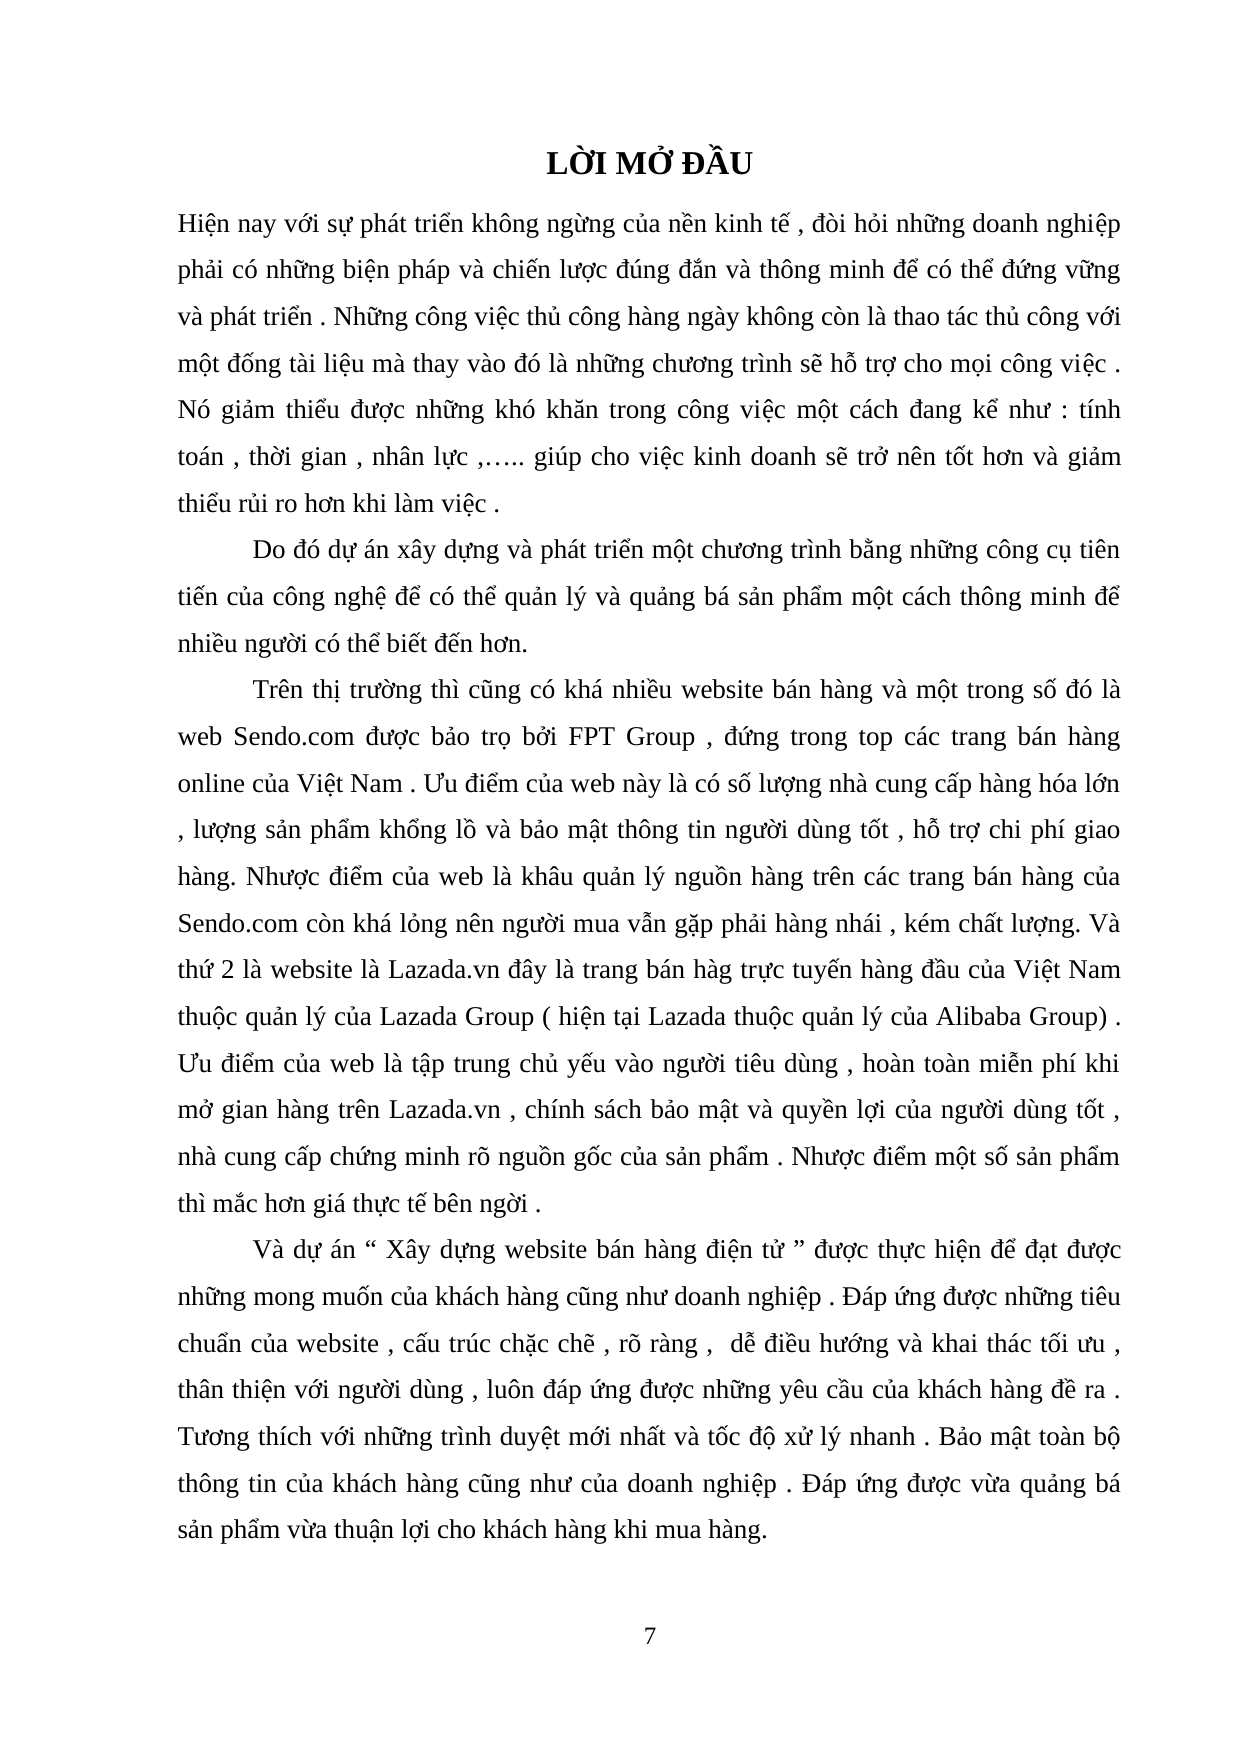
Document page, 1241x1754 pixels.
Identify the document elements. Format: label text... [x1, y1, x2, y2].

subtitle LỜI MỞ ĐẦU [177, 143, 1122, 181]
text Do đó dự án xây dựng và phát triển một chương trình bằng những công cụ tiên tiến của công nghệ để có thể quản lý và quảng bá sản phẩm một cách thông minh để nhiều người có thể biết đến hơn. [177, 533, 1122, 658]
text Trên thị trường thì cũng có khá nhiều website bán hàng và một trong số đó là web Sendo.com được bảo trọ bởi FPT Group , đứng trong top các trang bán hàng online của Việt Nam . Ưu điểm của web này là có số lượng nhà cung cấp hàng hóa lớn , lượng sản phẩm khổng lồ và bảo mật thông tin người dùng tốt , hỗ trợ chi phí giao hàng. Nhược điểm của web là khâu quản lý nguồn hàng trên các trang bán hàng của Sendo.com còn khá lỏng nên người mua vẫn gặp phải hàng nhái , kém chất lượng. Và thứ 2 là website là Lazada.vn đây là trang bán hàg trực tuyến hàng đầu của Việt Nam thuộc quản lý của Lazada Group ( hiện tại Lazada thuộc quản lý của Alibaba Group) . Ưu điểm của web là tập trung chủ yếu vào người tiêu dùng , hoàn toàn miễn phí khi mở gian hàng trên Lazada.vn , chính sách bảo mật và quyền lợi của người dùng tốt , nhà cung cấp chứng minh rõ nguồn gốc của sản phẩm . Nhược điểm một số sản phẩm thì mắc hơn giá thực tế bên ngời . [177, 673, 1122, 1218]
text Và dự án “ Xây dựng website bán hàng điện tử ” được thực hiện để đạt được những mong muốn của khách hàng cũng như doanh nghiệp . Đáp ứng được những tiêu chuẩn của website , cấu trúc chặc chẽ , rõ ràng , dễ điều hướng và khai thác tối ưu , thân thiện với người dùng , luôn đáp ứng được những yêu cầu của khách hàng đề ra . Tương thích với những trình duyệt mới nhất và tốc độ xử lý nhanh . Bảo mật toàn bộ thông tin của khách hàng cũng như của doanh nghiệp . Đáp ứng được vừa quảng bá sản phẩm vừa thuận lợi cho khách hàng khi mua hàng. [177, 1233, 1122, 1545]
text Hiện nay với sự phát triển không ngừng của nền kinh tế , đòi hỏi những doanh nghiệp phải có những biện pháp và chiến lược đúng đắn và thông minh để có thể đứng vững và phát triển . Những công việc thủ công hàng ngày không còn là thao tác thủ công với một đống tài liệu mà thay vào đó là những chương trình sẽ hỗ trợ cho mọi công việc . Nó giảm thiểu được những khó khăn trong công việc một cách đang kể như : tính toán , thời gian , nhân lực ,….. giúp cho việc kinh doanh sẽ trở nên tốt hơn và giảm thiểu rủi ro hơn khi làm việc . [177, 207, 1122, 518]
